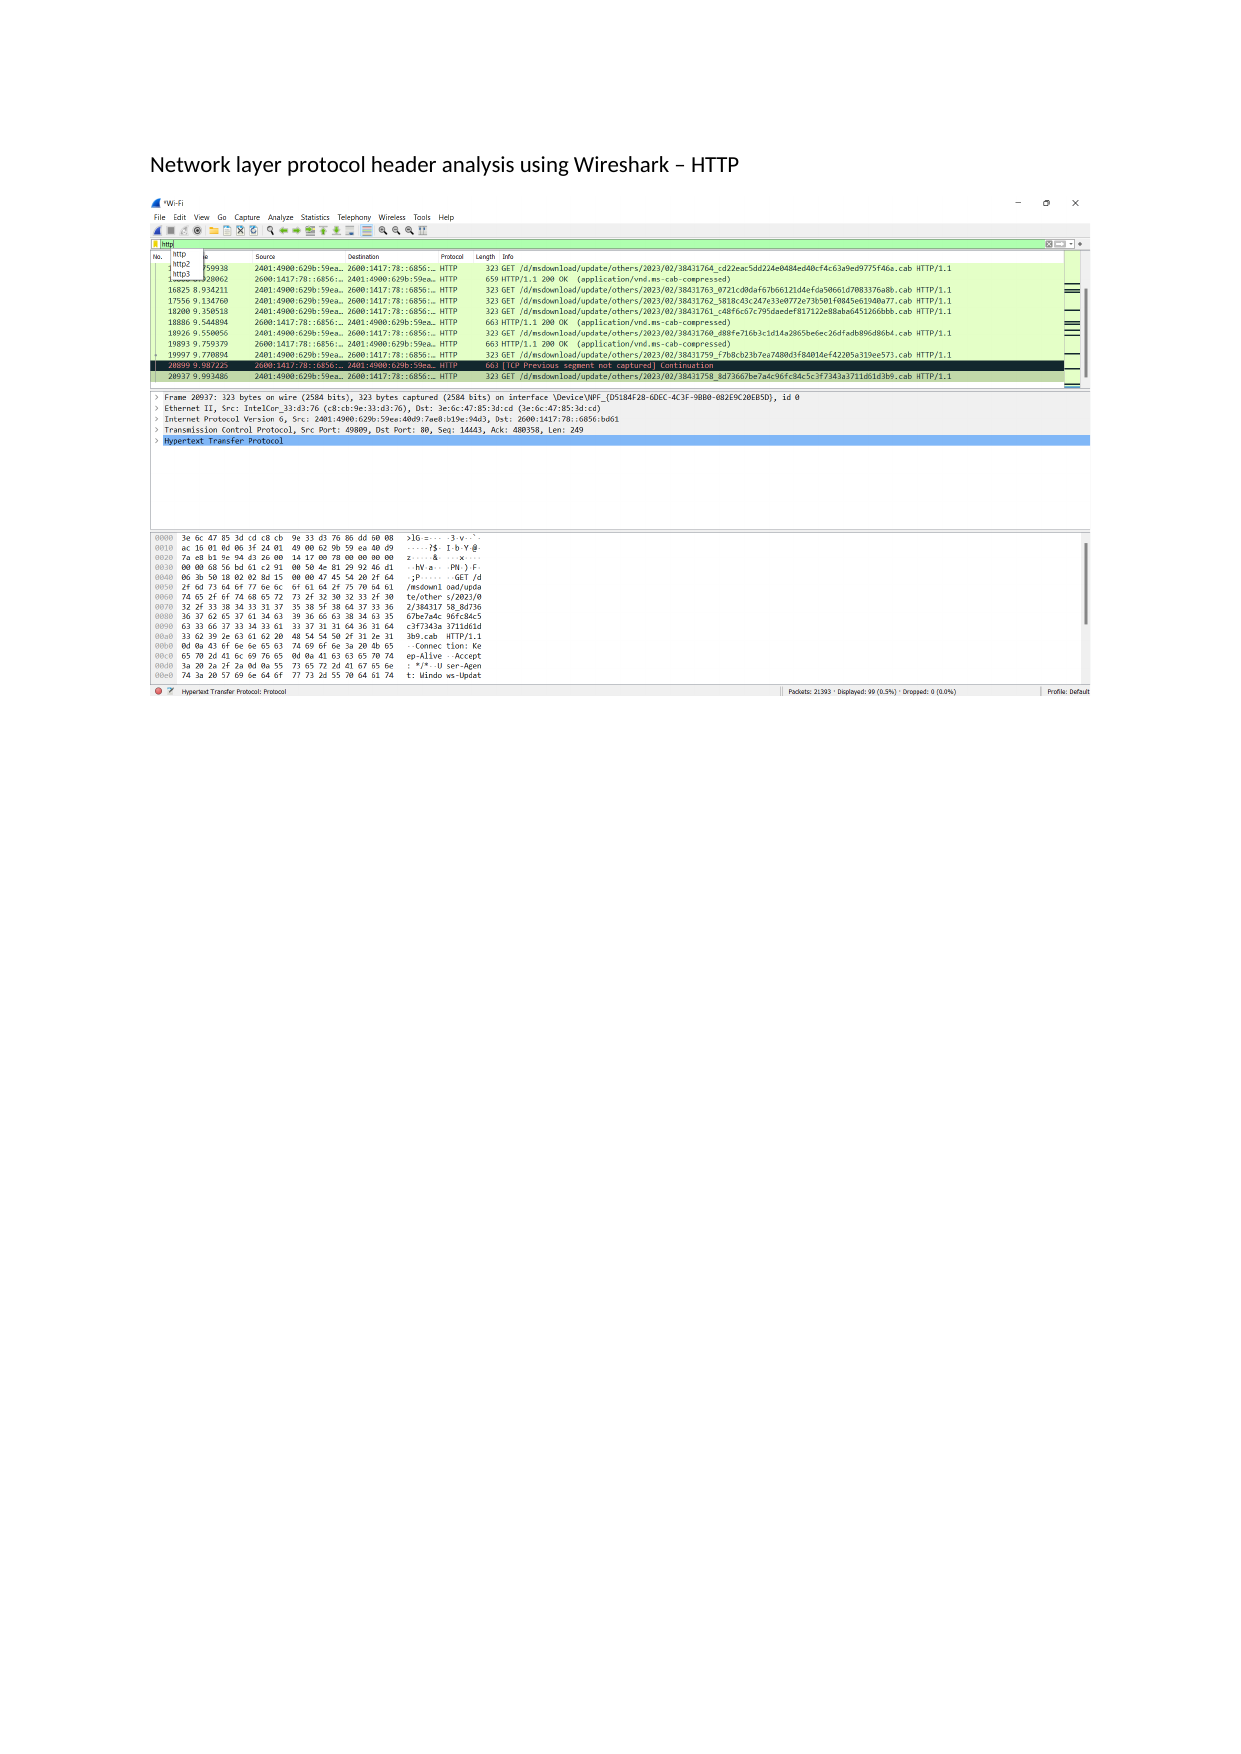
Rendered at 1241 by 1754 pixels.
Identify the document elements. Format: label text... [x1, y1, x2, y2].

picture [150, 196, 1091, 696]
text Network layer protocol header analysis using Wireshark – HTTP [150, 150, 1090, 178]
